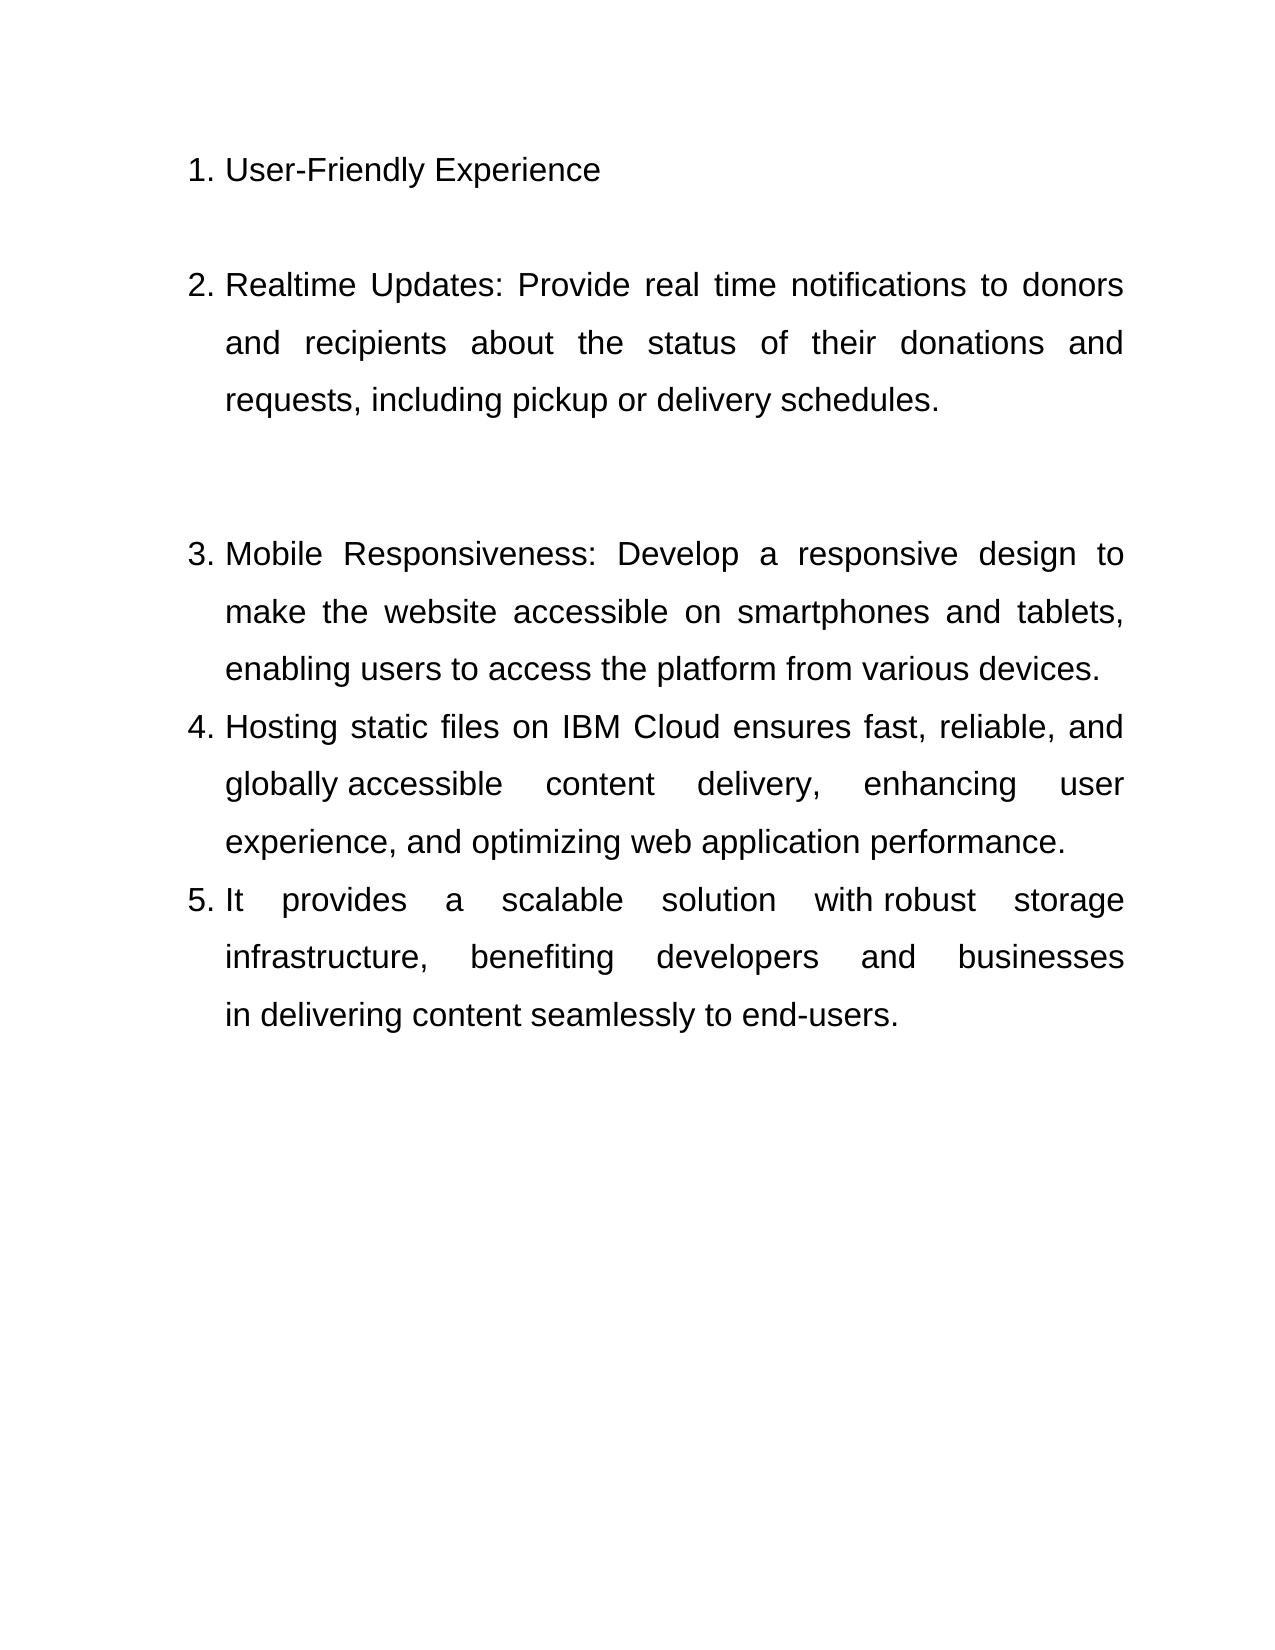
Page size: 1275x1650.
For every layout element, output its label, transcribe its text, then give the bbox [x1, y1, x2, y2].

list Realtime Updates: Provide real time notifications to donors and recipients about the status of their donations and requests, including pickup or delivery schedules. [187, 265, 1125, 419]
list It provides a scalable solution with robust storage infrastructure, benefiting developers and businesses in delivering content seamlessly to end-users. ​ [187, 880, 1125, 1033]
list Hosting static files on IBM Cloud ensures fast, reliable, and globally accessible content delivery, enhancing user experience, and optimizing web application performance. [187, 707, 1125, 861]
list Mobile Responsiveness: Develop a responsive design to make the website accessible on smartphones and tablets, enabling users to access the platform from various devices. [187, 534, 1125, 688]
list User-Friendly Experience [187, 150, 1125, 188]
